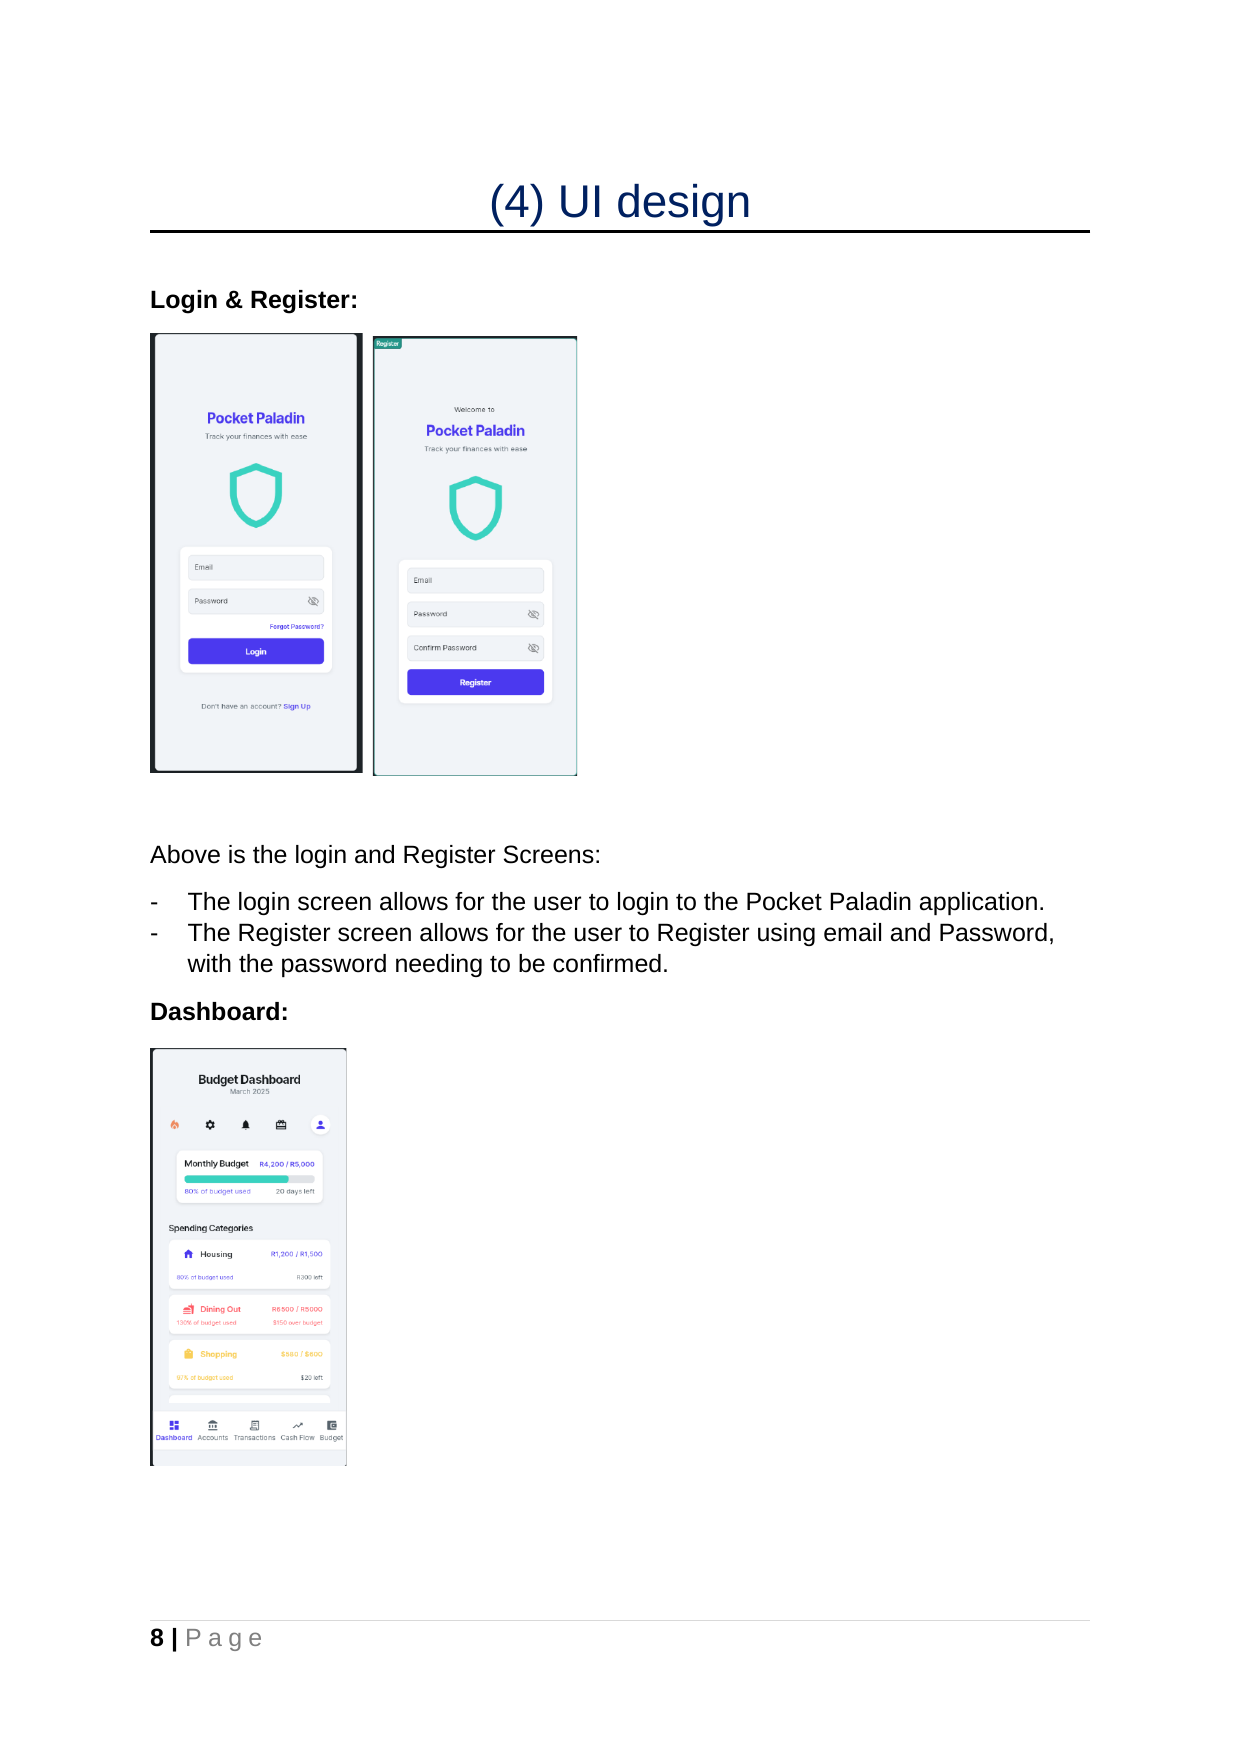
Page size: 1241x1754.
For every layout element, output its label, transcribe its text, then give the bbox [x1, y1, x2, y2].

picture [150, 1048, 347, 1466]
picture [150, 333, 363, 773]
list The Register screen allows for the user to Register using email and Password, with the password needing to be confirmed. [150, 918, 1090, 978]
subtitle (4) UI design [150, 175, 1090, 230]
text Above is the login and Register Screens: [150, 839, 1090, 868]
text Dashboard: [150, 997, 1090, 1026]
picture [372, 336, 578, 776]
text Login & Register: [150, 285, 1090, 313]
list The login screen allows for the user to login to the Pocket Paladin application. [150, 887, 1090, 916]
